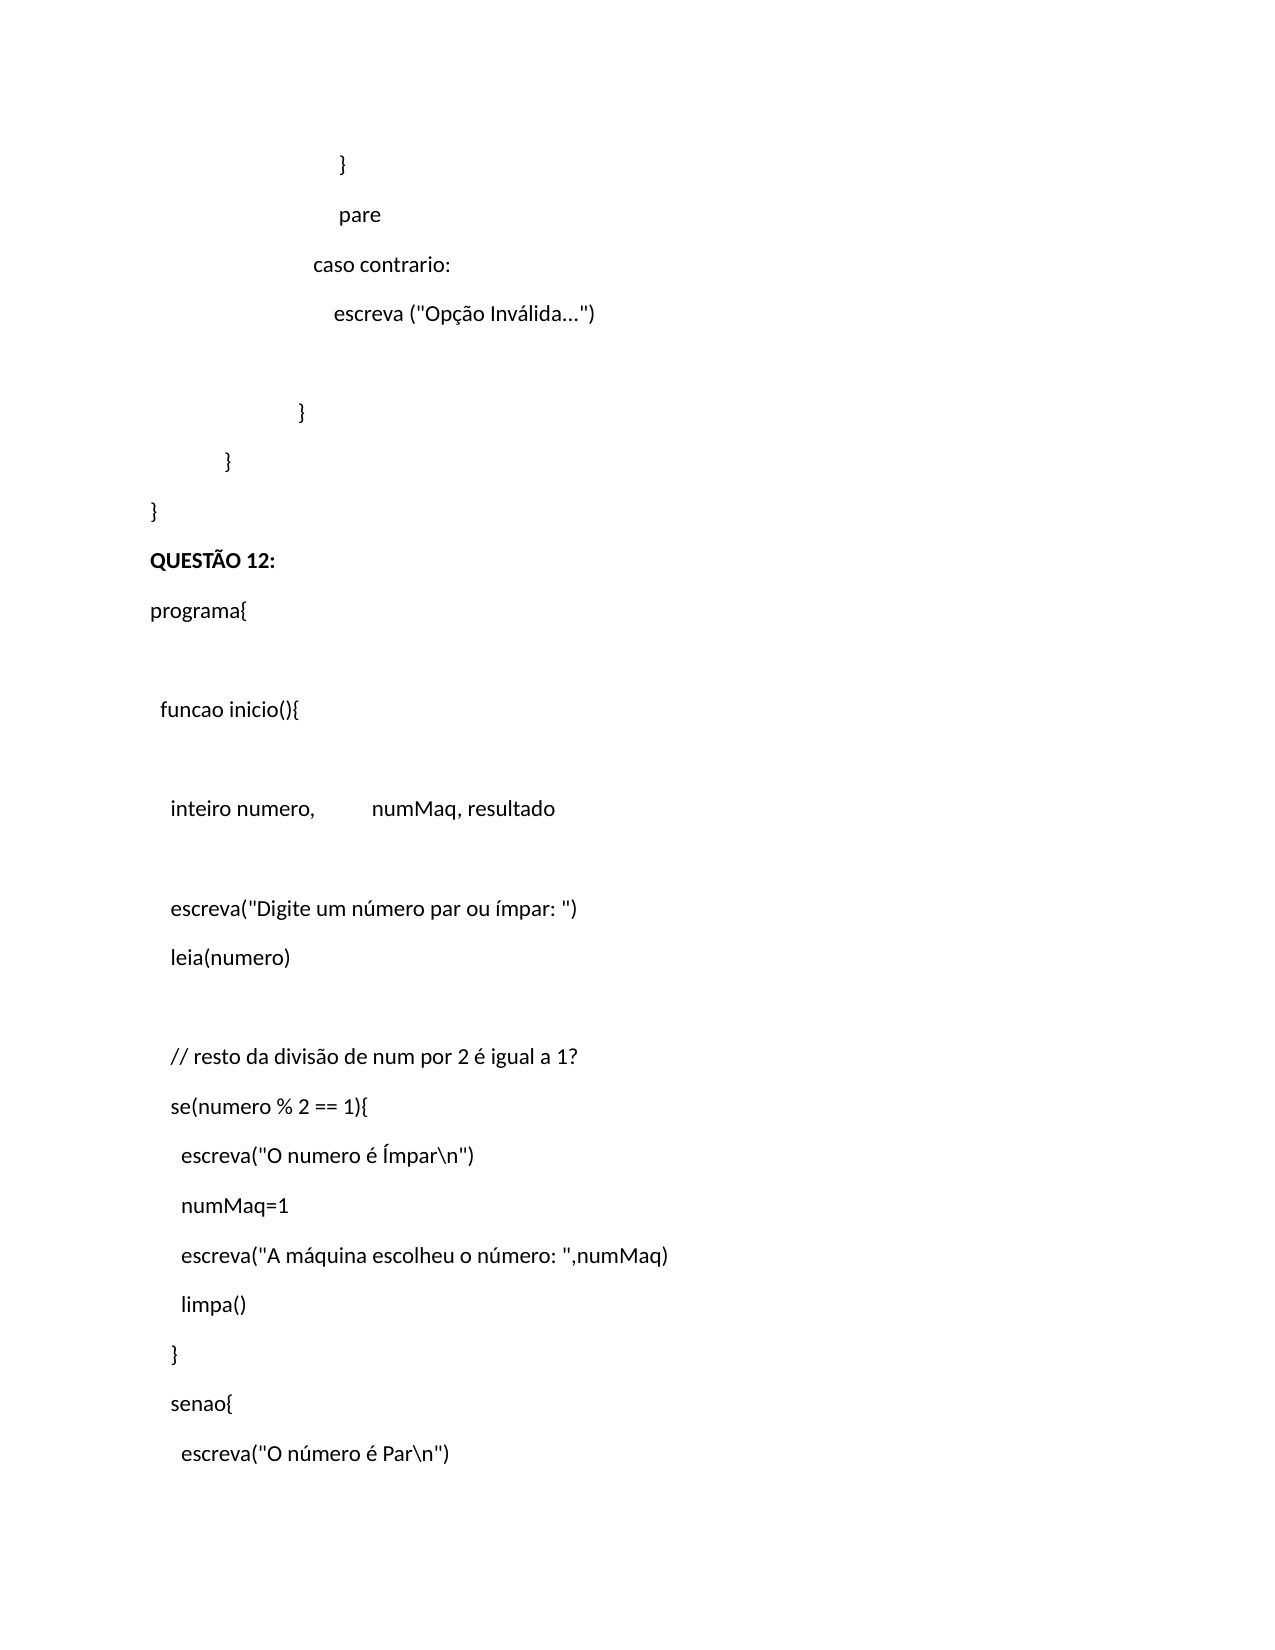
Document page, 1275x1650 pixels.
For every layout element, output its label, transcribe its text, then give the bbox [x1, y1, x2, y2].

text escreva("A máquina escolheu o número: ",numMaq) [150, 1240, 1125, 1269]
text escreva("O numero é Ímpar\n") [150, 1141, 1125, 1170]
text escreva("O número é Par\n") [150, 1438, 1125, 1467]
text pare [150, 199, 1125, 228]
text escreva("Digite um número par ou ímpar: ") [150, 893, 1125, 922]
text caso contrario: [150, 249, 1125, 278]
text programa{ [150, 596, 1125, 624]
text senao{ [150, 1389, 1125, 1418]
text escreva ("Opção Inválida...") [150, 299, 1125, 327]
text } [150, 397, 1125, 426]
text numMaq=1 [150, 1191, 1125, 1219]
text // resto da divisão de num por 2 é igual a 1? [150, 1042, 1125, 1071]
text leia(numero) [150, 943, 1125, 971]
text funcao inicio(){ [150, 695, 1125, 723]
text } [150, 150, 1125, 179]
text inteiro numero, numMaq, resultado [150, 794, 1125, 823]
text QUESTÃO 12: [150, 546, 1125, 575]
text limpa() [150, 1290, 1125, 1318]
text } [150, 496, 1125, 525]
text se(numero % 2 == 1){ [150, 1091, 1125, 1120]
text } [150, 1339, 1125, 1368]
text } [150, 447, 1125, 476]
